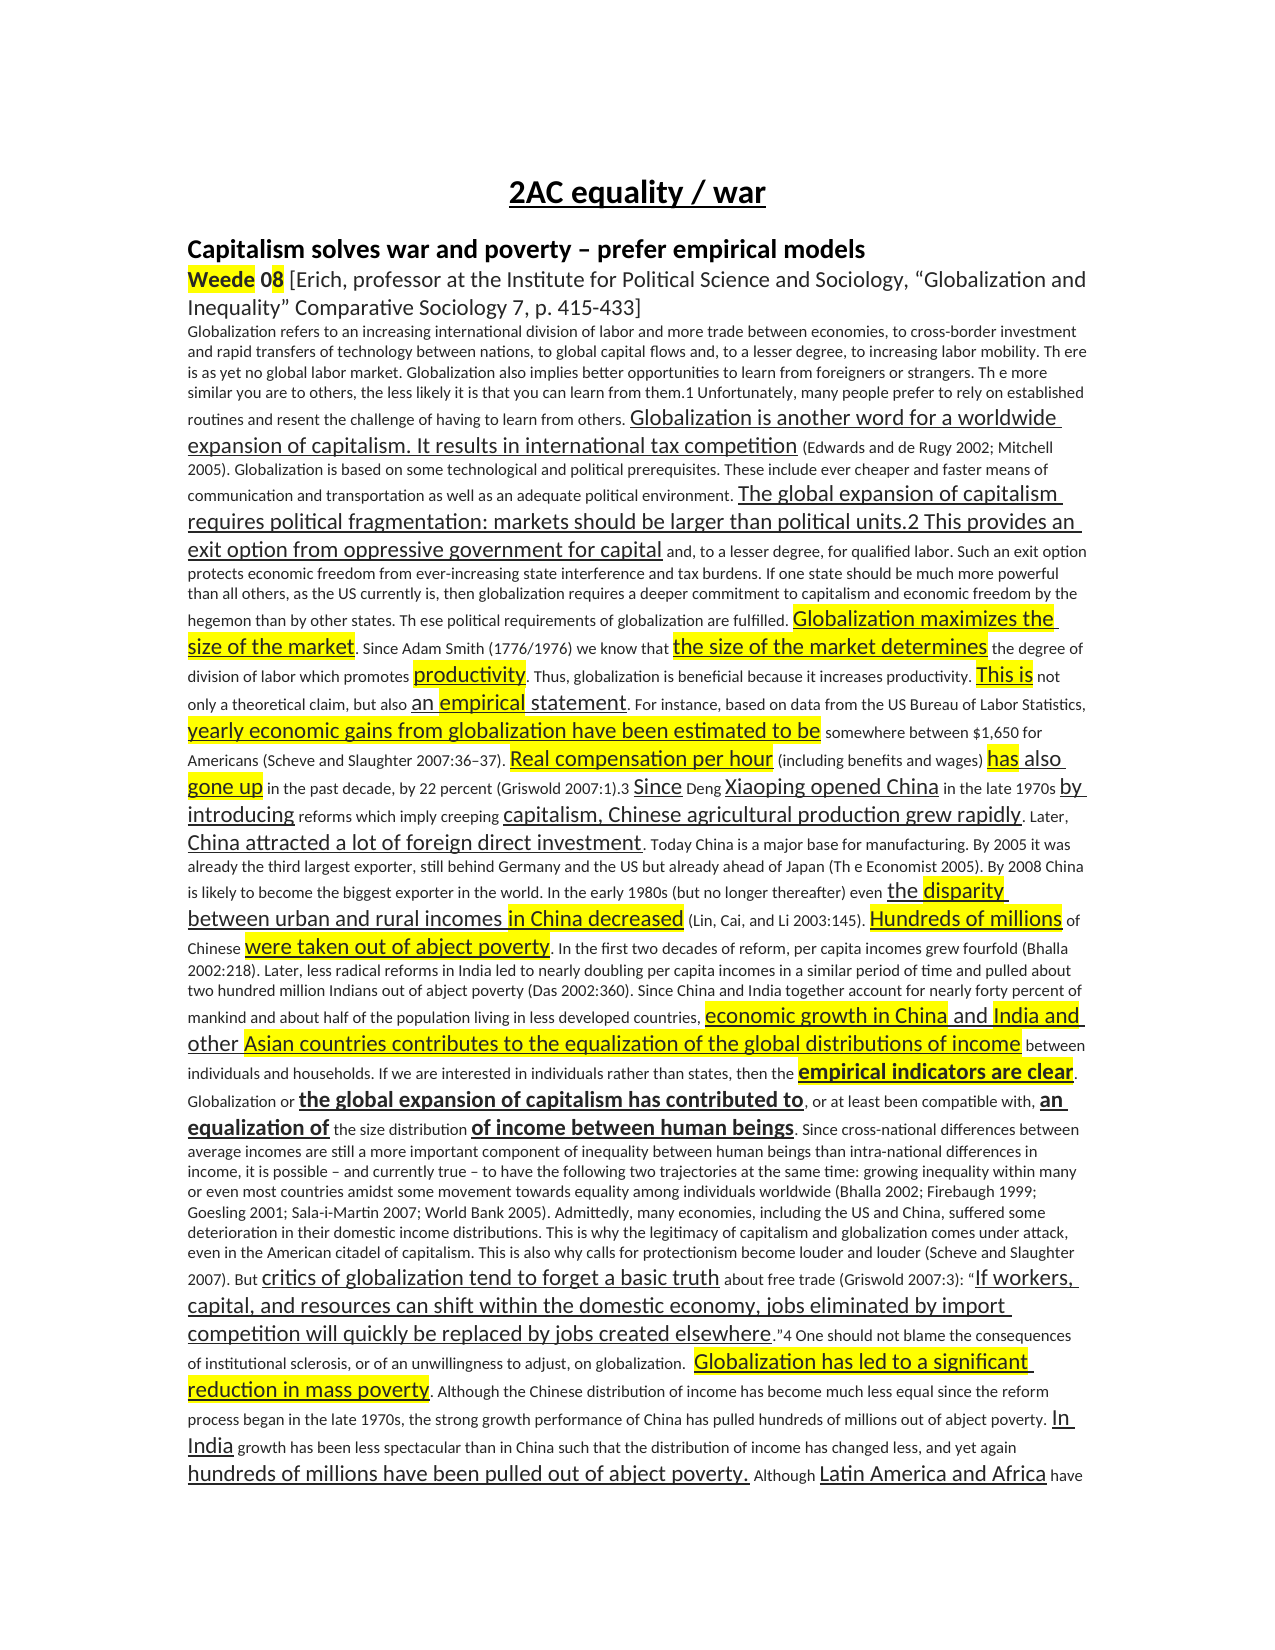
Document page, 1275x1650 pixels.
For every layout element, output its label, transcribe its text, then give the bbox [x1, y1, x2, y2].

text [187, 321, 1087, 1487]
text Weede 08 [Erich, professor at the Institute for Political Science and Sociology, “Globalization and Inequality” Comparative Sociology 7, p. 415-433] [187, 265, 1087, 321]
subtitle 2AC equality / war [187, 171, 1087, 212]
subtitle Capitalism solves war and poverty – prefer empirical models [187, 232, 1087, 265]
